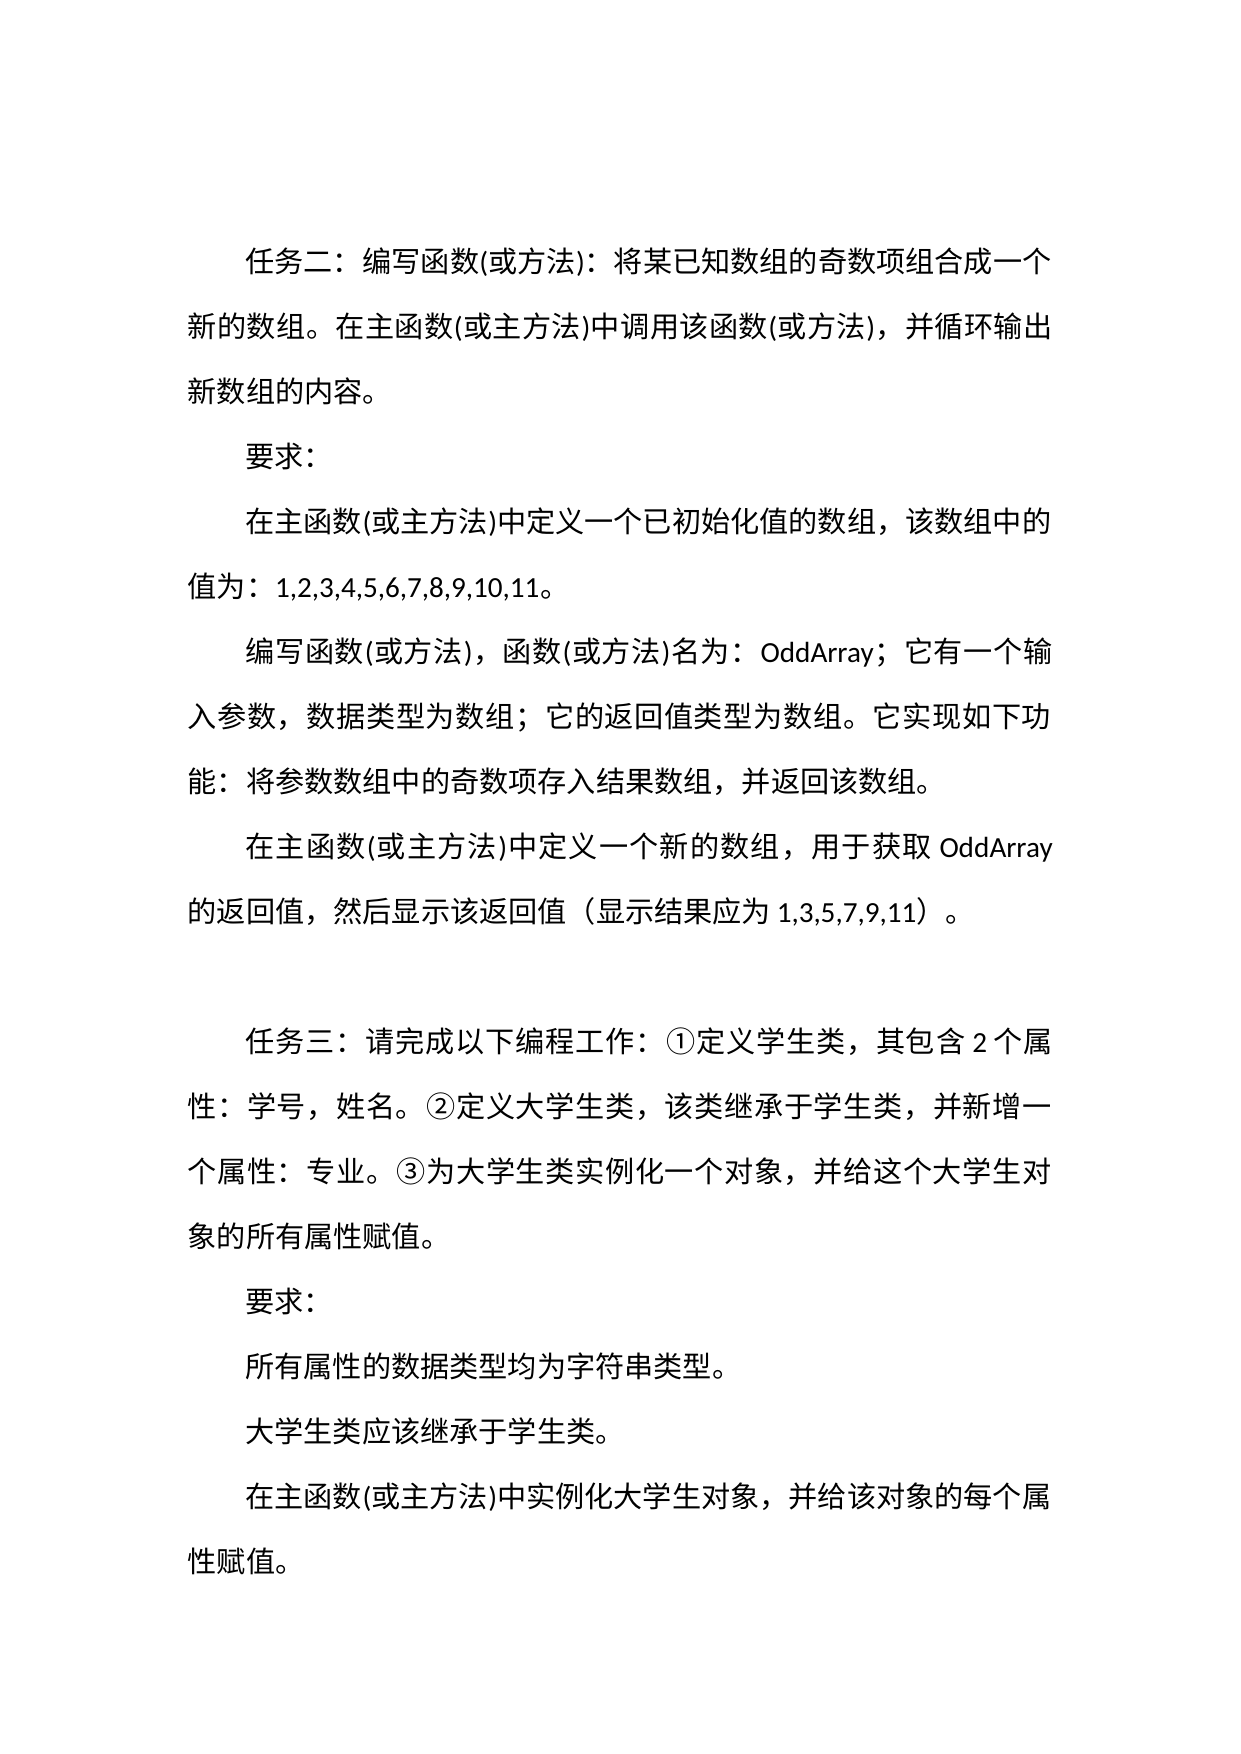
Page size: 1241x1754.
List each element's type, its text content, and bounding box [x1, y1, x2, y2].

text 在主函数(或主方法)中实例化大学生对象，并给该对象的每个属性赋值。 [187, 1462, 1053, 1592]
text 编写函数(或方法)，函数(或方法)名为：OddArray；它有一个输入参数，数据类型为数组；它的返回值类型为数组。它实现如下功能：将参数数组中的奇数项存入结果数组，并返回该数组。 [187, 617, 1053, 812]
text 在主函数(或主方法)中定义一个已初始化值的数组，该数组中的值为：1,2,3,4,5,6,7,8,9,10,11。 [187, 487, 1053, 617]
text 要求： [187, 1267, 1053, 1332]
text 大学生类应该继承于学生类。 [187, 1397, 1053, 1462]
text 任务二：编写函数(或方法)：将某已知数组的奇数项组合成一个新的数组。在主函数(或主方法)中调用该函数(或方法)，并循环输出新数组的内容。 [187, 227, 1053, 422]
text 在主函数(或主方法)中定义一个新的数组，用于获取OddArray的返回值，然后显示该返回值（显示结果应为1,3,5,7,9,11）。 [187, 812, 1053, 942]
text 要求： [187, 422, 1053, 487]
text 所有属性的数据类型均为字符串类型。 [187, 1332, 1053, 1397]
text 任务三：请完成以下编程工作：①定义学生类，其包含2个属性：学号，姓名。②定义大学生类，该类继承于学生类，并新增一个属性：专业。③为大学生类实例化一个对象，并给这个大学生对象的所有属性赋值。 [187, 1007, 1053, 1267]
